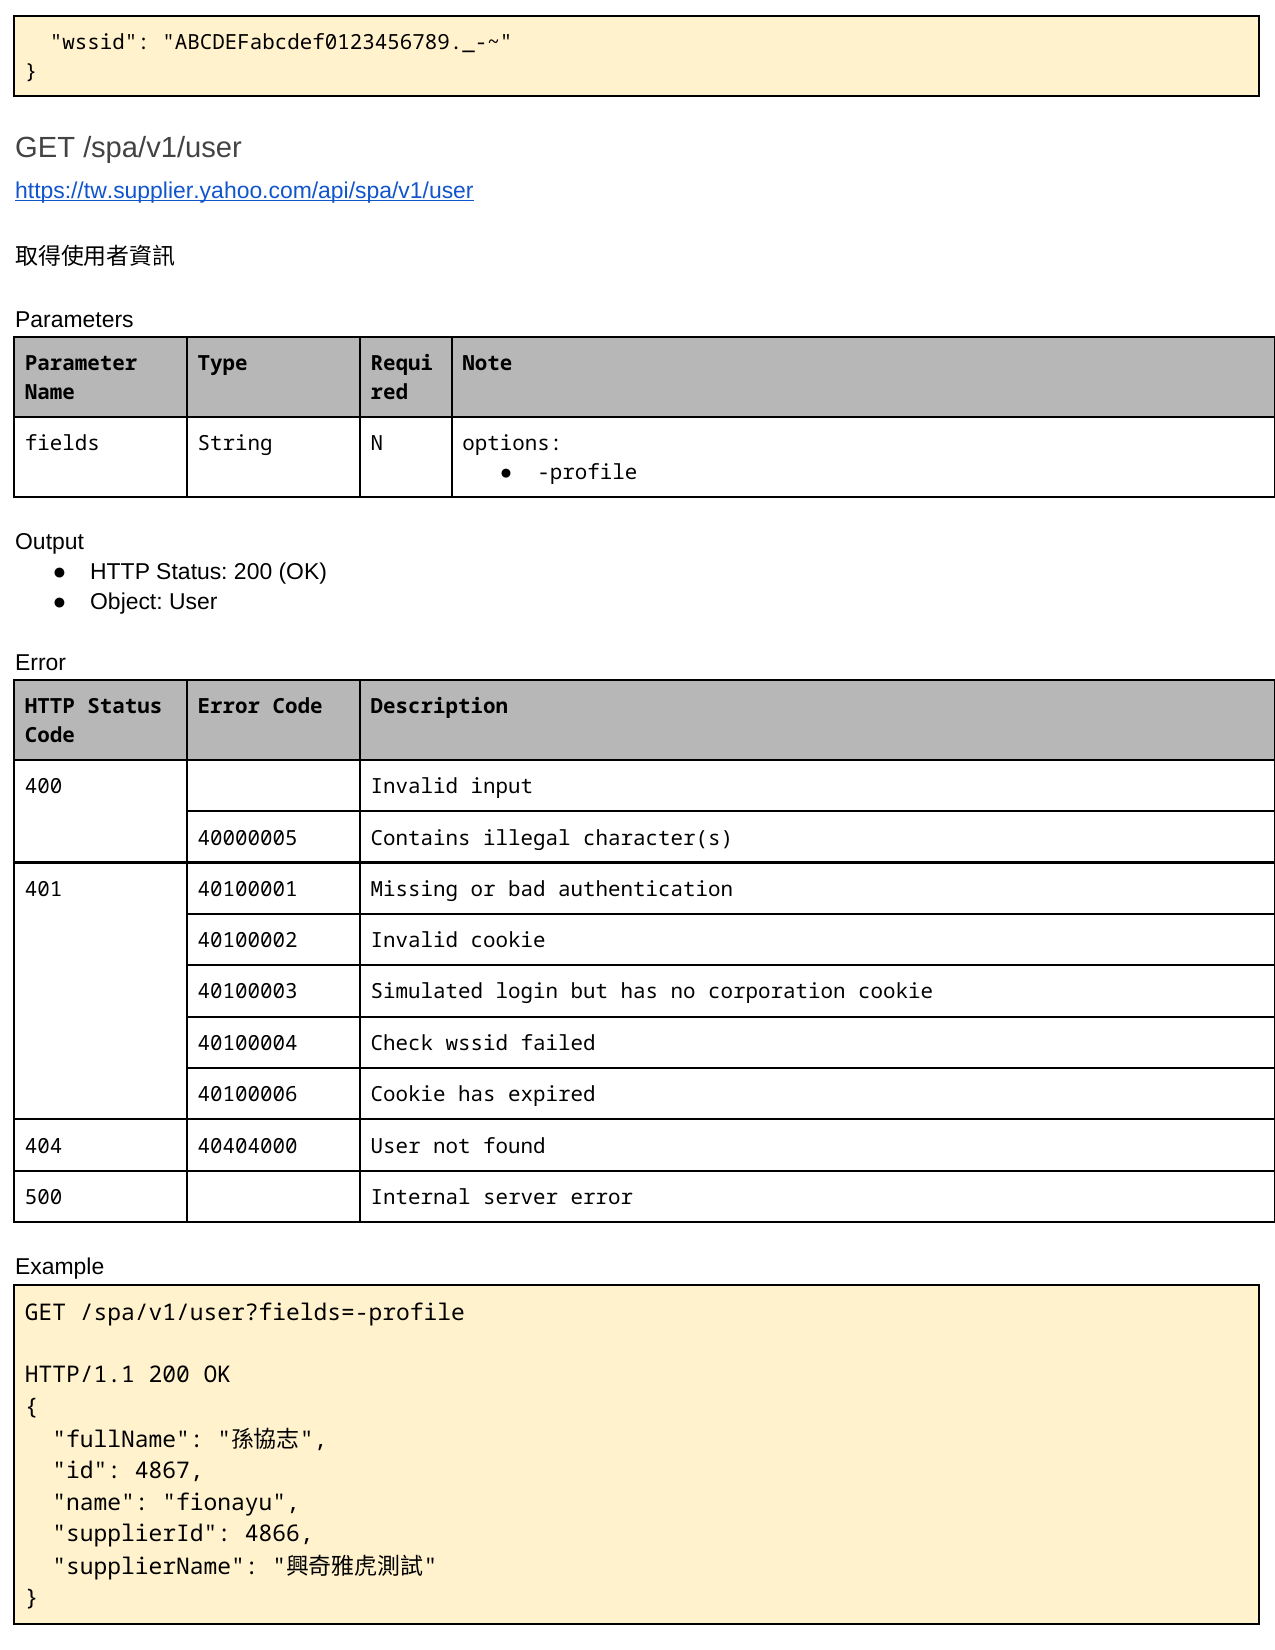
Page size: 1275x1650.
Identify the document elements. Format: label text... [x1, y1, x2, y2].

text Parameters [15, 306, 1260, 332]
text Error [15, 649, 1260, 675]
table_cell 404 [15, 1120, 186, 1169]
table_cell Internal server error [361, 1172, 1274, 1221]
table_cell User not found [361, 1120, 1274, 1169]
table_cell 500 [15, 1172, 186, 1221]
list Object: User [52, 588, 1260, 615]
table_cell N [361, 418, 451, 496]
subtitle GET /spa/v1/user [15, 130, 1260, 164]
table_cell Simulated login but has no corporation cookie [361, 966, 1274, 1016]
table_cell [188, 1172, 359, 1221]
text Example [15, 1253, 1260, 1279]
table_cell Contains illegal character(s) [361, 812, 1274, 861]
table_cell 40100006 [188, 1069, 359, 1118]
table_header Description [361, 681, 1274, 759]
table_header Error Code [188, 681, 359, 759]
table_header Type [188, 338, 359, 416]
table_header GET /spa/v1/user?fields=-profile HTTP/1.1 200 OK { "fullName": "孫協志", "id": 4867, "name": "fionayu", "supplierId": 4866, "supplierName": "興奇雅虎測試" } [15, 1286, 1258, 1623]
table_cell Missing or bad authentication [361, 864, 1274, 913]
text Output [15, 528, 1260, 554]
table_cell 40100003 [188, 966, 359, 1016]
text https://tw.supplier.yahoo.com/api/spa/v1/user [15, 177, 1260, 203]
table_cell 40100001 [188, 864, 359, 913]
table_cell options: -profile [453, 418, 1274, 496]
table_header Note [453, 338, 1274, 416]
list HTTP Status: 200 (OK) [52, 558, 1260, 584]
table_header HTTP Status Code [15, 681, 186, 759]
table_cell 400 [15, 761, 186, 861]
table_cell [188, 761, 359, 810]
table_cell 40404000 [188, 1120, 359, 1169]
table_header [15, 17, 1258, 95]
table_cell Invalid cookie [361, 915, 1274, 964]
table_header Required [361, 338, 451, 416]
table_header Parameter Name [15, 338, 186, 416]
table_cell 40100004 [188, 1018, 359, 1067]
table_cell 40100002 [188, 915, 359, 964]
table_cell Invalid input [361, 761, 1274, 810]
table_cell 40000005 [188, 812, 359, 861]
text 取得使用者資訊 [15, 237, 1260, 271]
table_cell Cookie has expired [361, 1069, 1274, 1118]
table_cell String [188, 418, 359, 496]
table_cell fields [15, 418, 186, 496]
table_cell Check wssid failed [361, 1018, 1274, 1067]
table_cell 401 [15, 864, 186, 1118]
